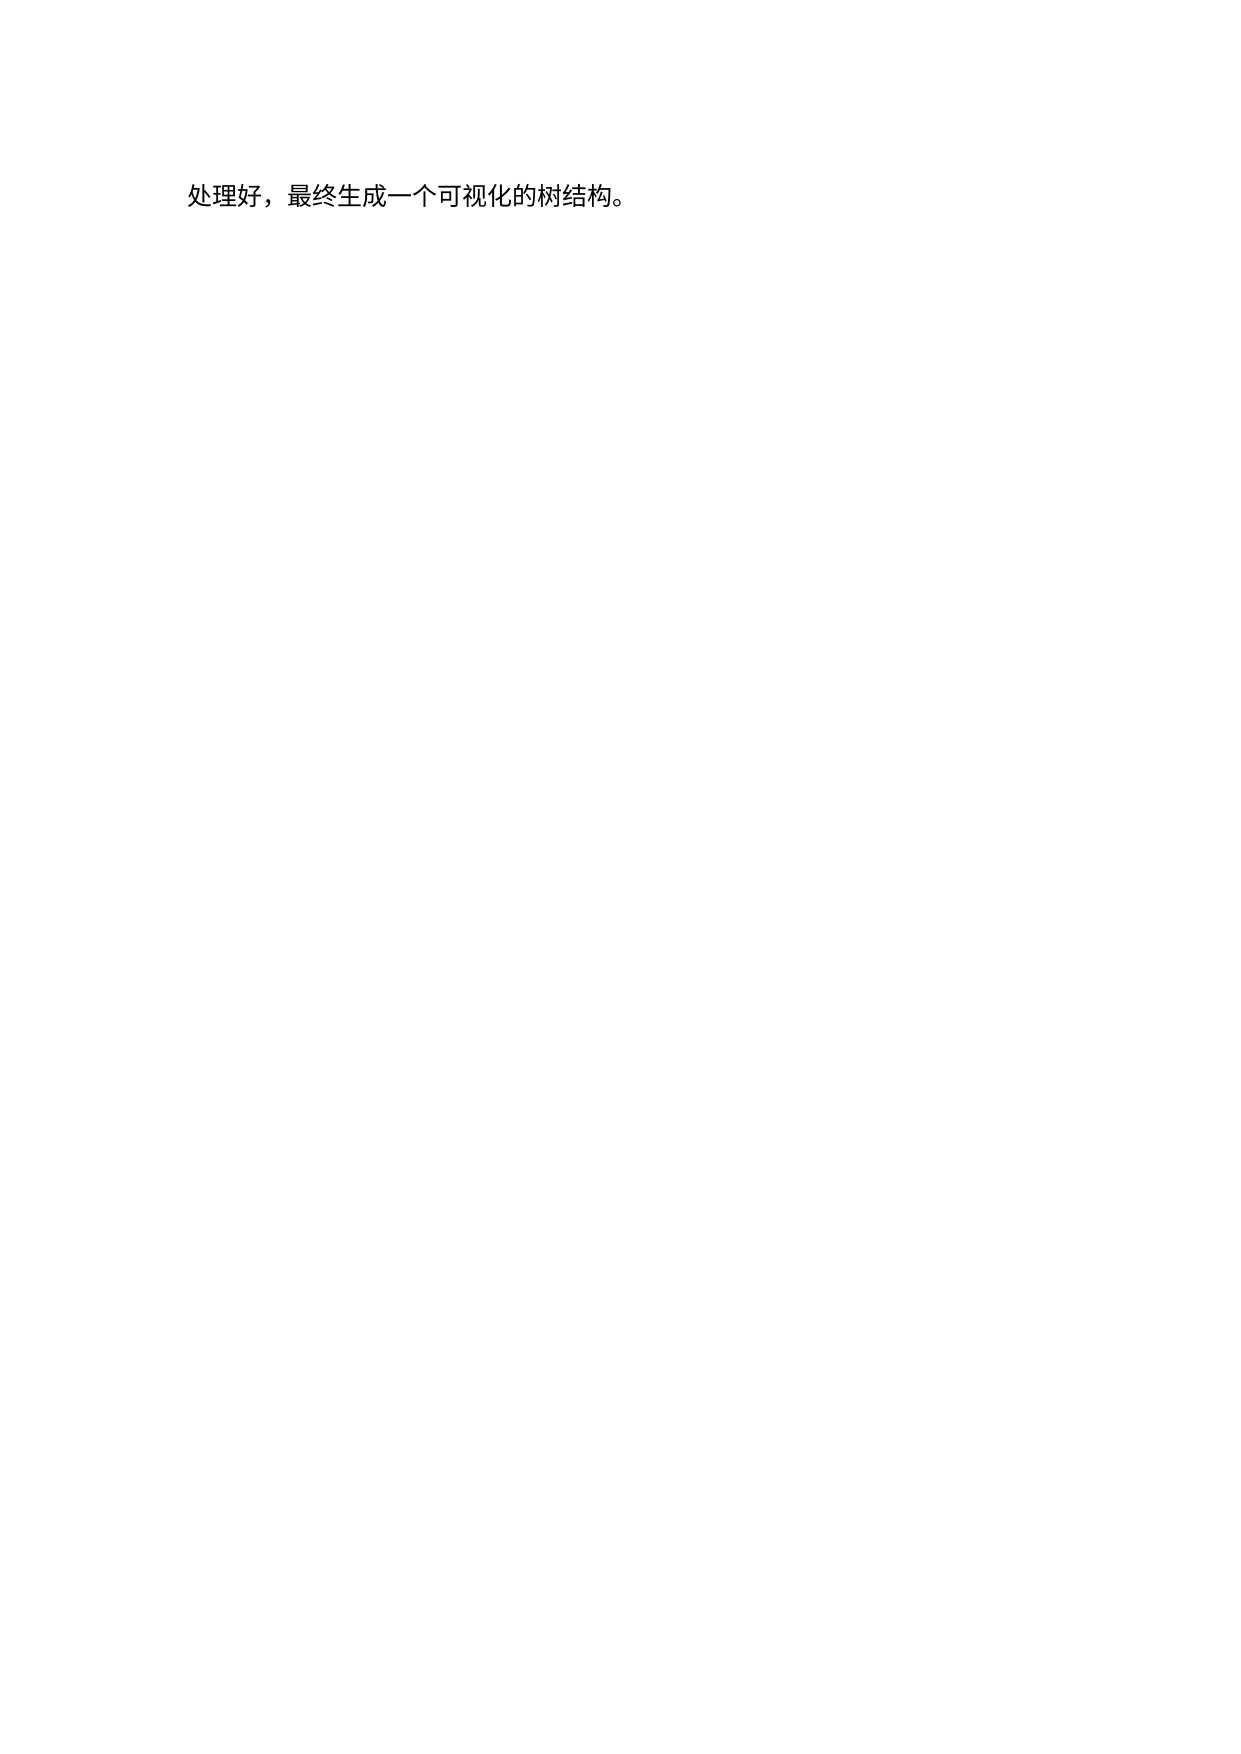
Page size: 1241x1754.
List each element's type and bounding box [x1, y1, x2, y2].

text [187, 162, 1053, 227]
